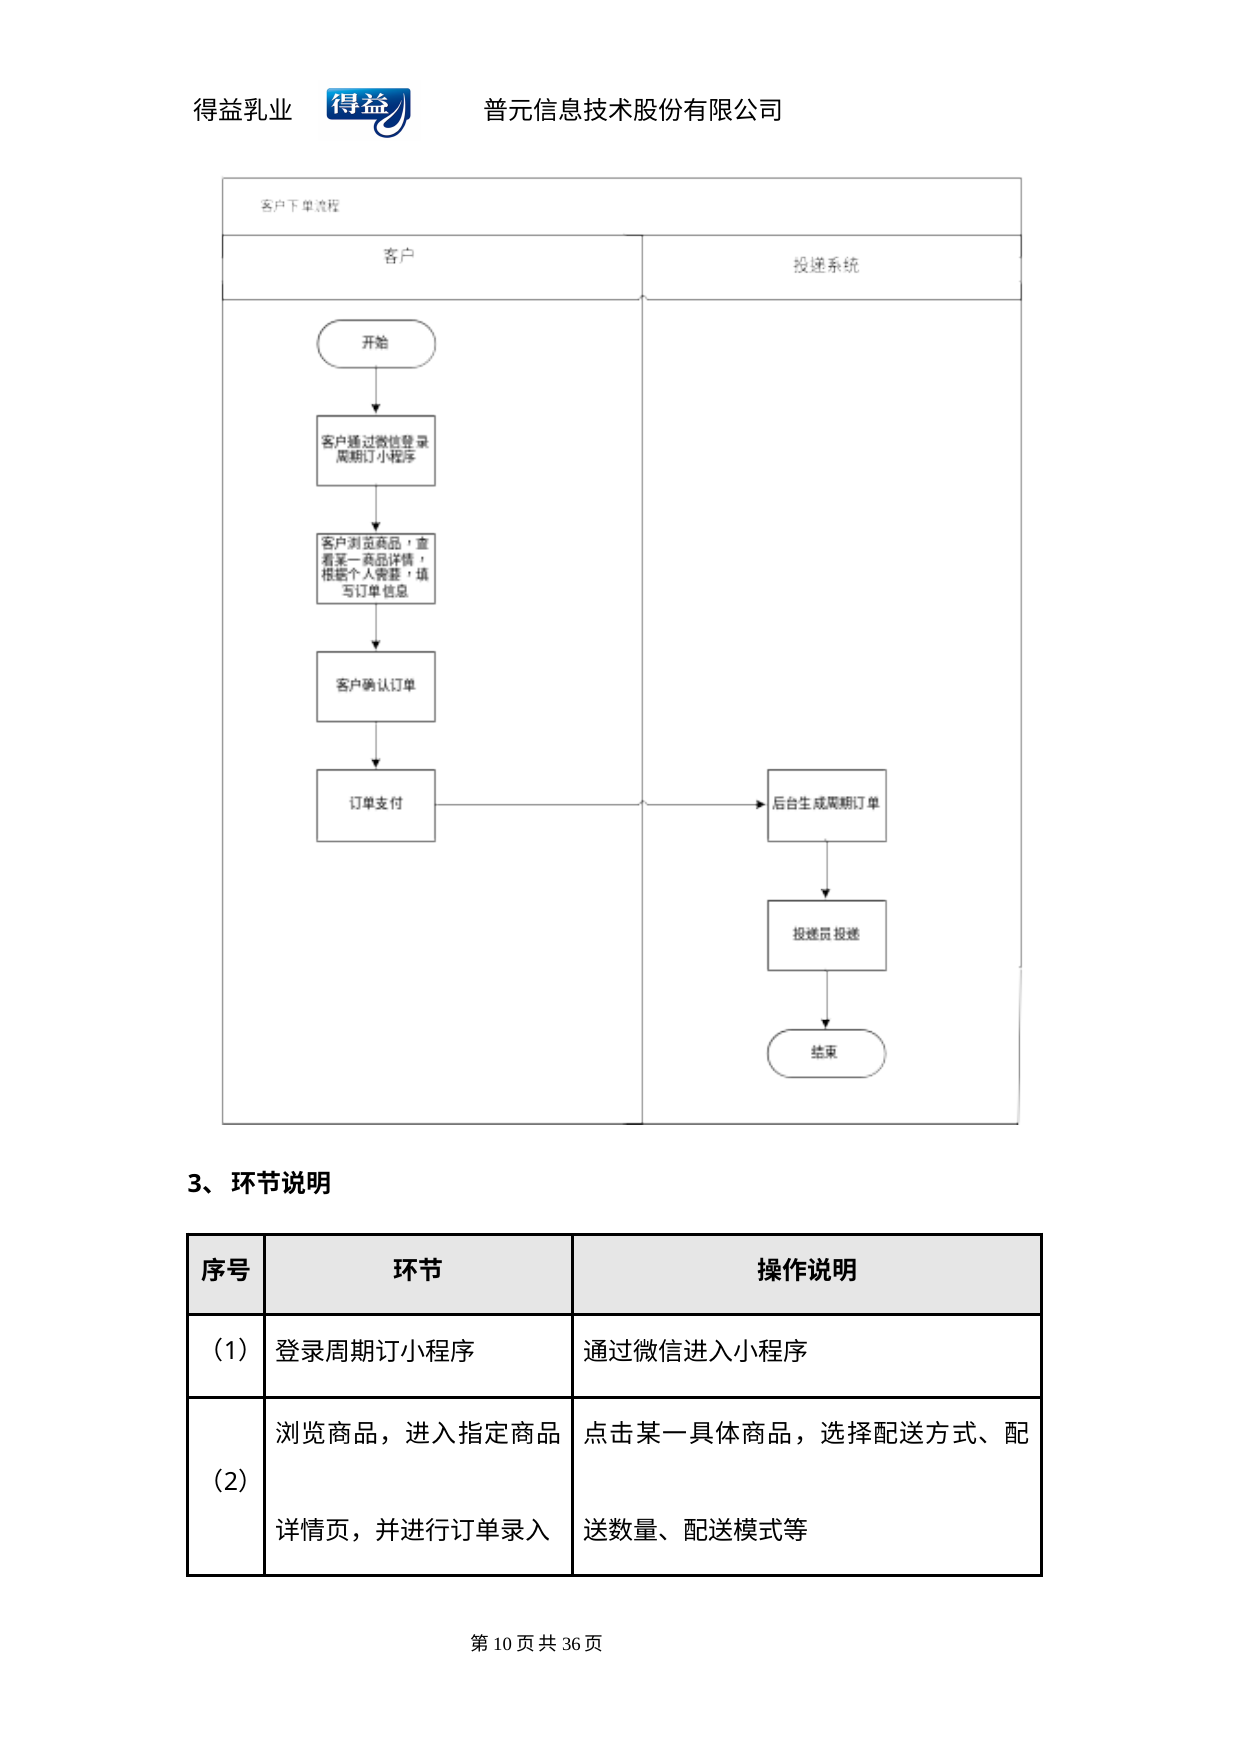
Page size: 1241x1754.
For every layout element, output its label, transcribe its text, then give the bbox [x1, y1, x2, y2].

table_cell 登录周期订小程序 [266, 1316, 571, 1396]
table_cell [189, 1399, 263, 1574]
table_header 环节 [266, 1236, 571, 1313]
table_cell 浏览商品，进入指定商品详情页，并进行订单录入 [266, 1399, 571, 1574]
table_header 操作说明 [574, 1236, 1040, 1313]
picture [318, 80, 421, 141]
list 环节说明 [187, 1149, 1053, 1214]
table_header 序号 [189, 1236, 263, 1313]
table_cell [189, 1316, 263, 1396]
table_cell 通过微信进入小程序 [574, 1316, 1040, 1396]
table_cell 点击某一具体商品，选择配送方式、配送数量、配送模式等 [574, 1399, 1040, 1574]
